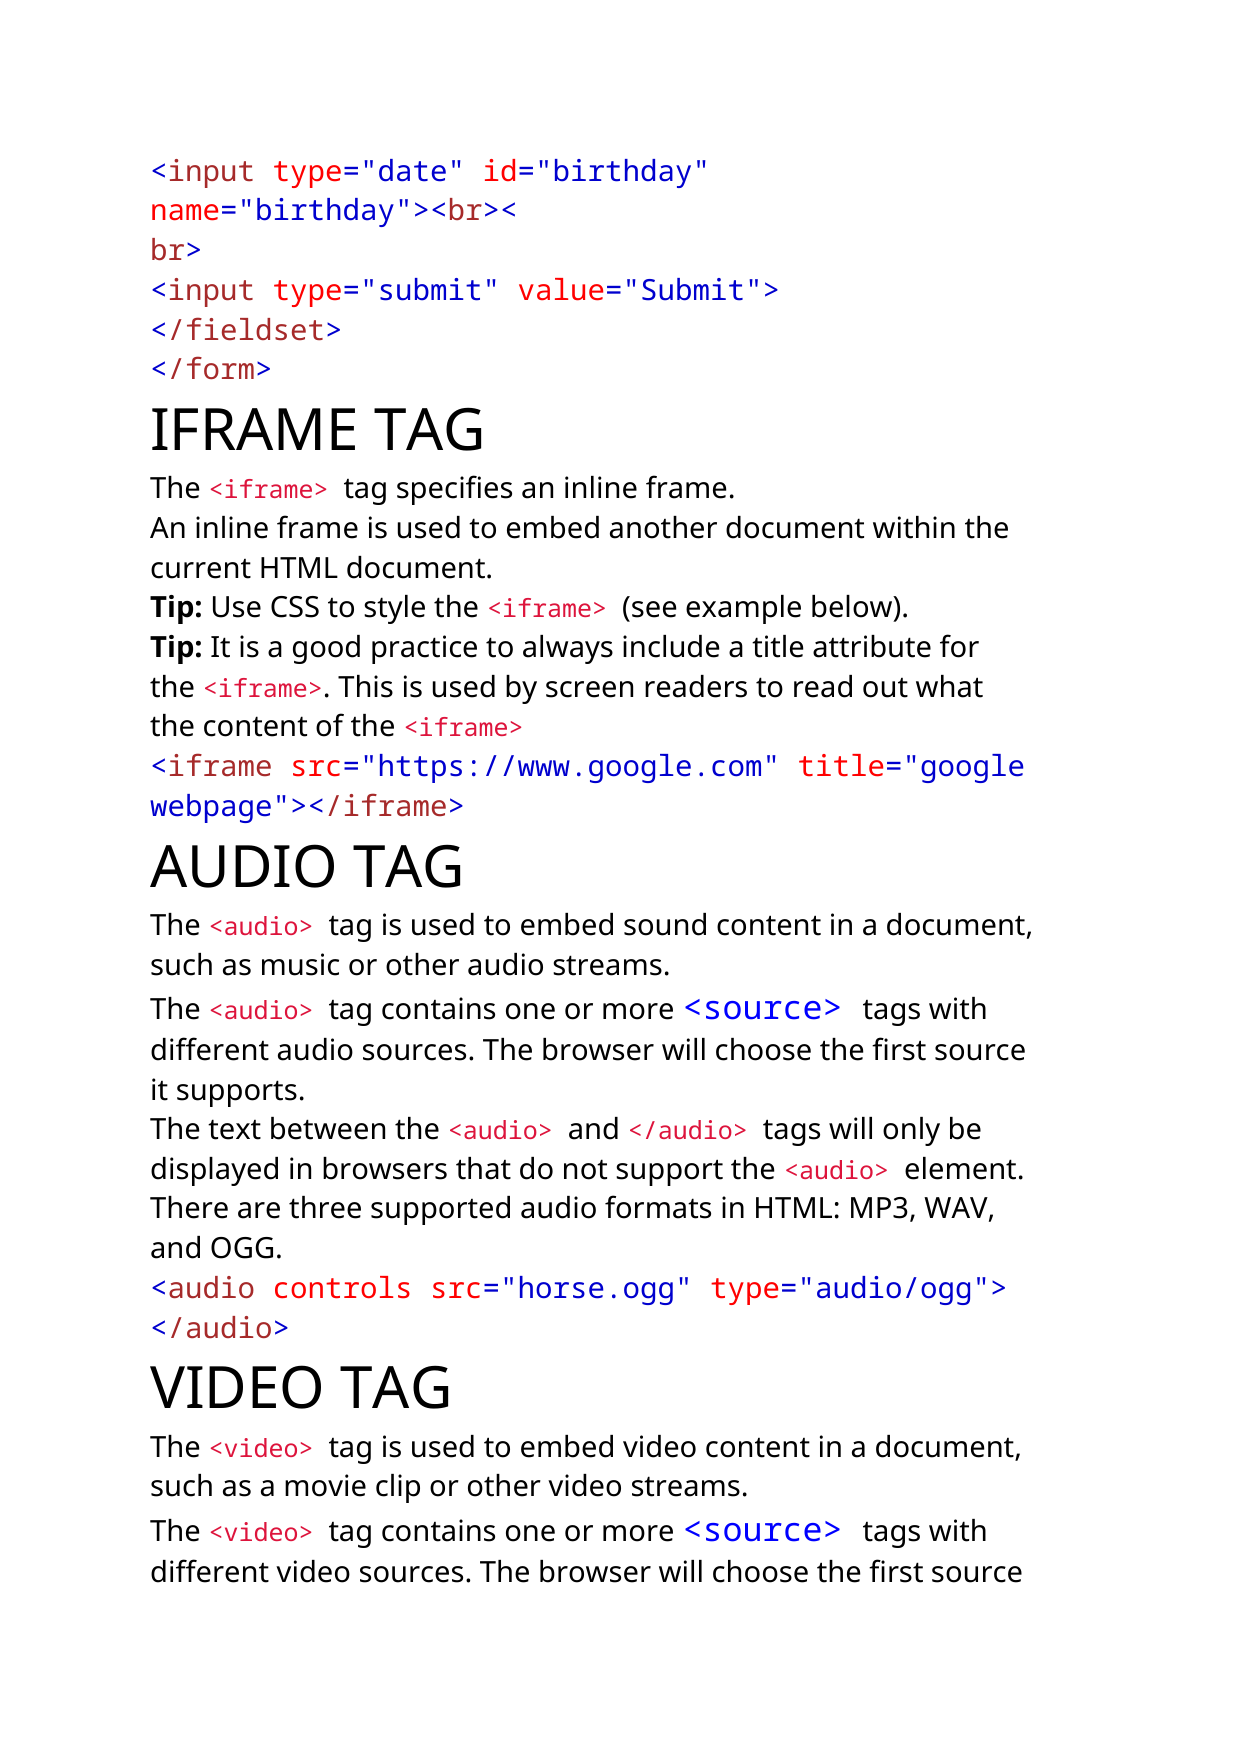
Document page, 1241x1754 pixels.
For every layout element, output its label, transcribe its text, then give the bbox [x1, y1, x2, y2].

text Tip: Use CSS to style the <iframe> (see example below). [150, 587, 1090, 626]
text AUDIO TAG [150, 825, 1090, 904]
text The text between the <audio> and </audio> tags will only be [150, 1108, 1090, 1148]
text An inline frame is used to embed another document within the [150, 507, 1090, 547]
text <audio controls src="horse.ogg" type="audio/ogg"> [150, 1267, 1090, 1307]
text Tip: It is a good practice to always include a title attribute for [150, 626, 1090, 666]
text webpage"></iframe> [150, 785, 1090, 825]
text the content of the <iframe> [150, 706, 1090, 745]
text br> [150, 229, 1090, 269]
text The <audio> tag contains one or more <source> tags with [150, 984, 1090, 1029]
text such as a movie clip or other video streams. [150, 1466, 1090, 1505]
text </fieldset> [150, 309, 1090, 348]
text different video sources. The browser will choose the first source [150, 1551, 1090, 1591]
text <input type="submit" value="Submit"> [150, 269, 1090, 309]
text VIDEO TAG [150, 1347, 1090, 1426]
text it supports. [150, 1069, 1090, 1108]
text The <video> tag contains one or more <source> tags with [150, 1505, 1090, 1551]
text </form> [150, 348, 1090, 388]
text displayed in browsers that do not support the <audio> element. [150, 1148, 1090, 1188]
text the <iframe>. This is used by screen readers to read out what [150, 666, 1090, 706]
text </audio> [150, 1307, 1090, 1347]
text The <audio> tag is used to embed sound content in a document, [150, 904, 1090, 944]
text There are three supported audio formats in HTML: MP3, WAV, [150, 1188, 1090, 1227]
text current HTML document. [150, 547, 1090, 587]
text such as music or other audio streams. [150, 944, 1090, 984]
text and OGG. [150, 1227, 1090, 1267]
text The <iframe> tag specifies an inline frame. [150, 468, 1090, 507]
text different audio sources. The browser will choose the first source [150, 1029, 1090, 1069]
text <iframe src="https://www.google.com" title="google [150, 745, 1090, 785]
text The <video> tag is used to embed video content in a document, [150, 1426, 1090, 1466]
text <input type="date" id="birthday" name="birthday"><br>< [150, 150, 1090, 229]
text IFRAME TAG [150, 388, 1090, 468]
